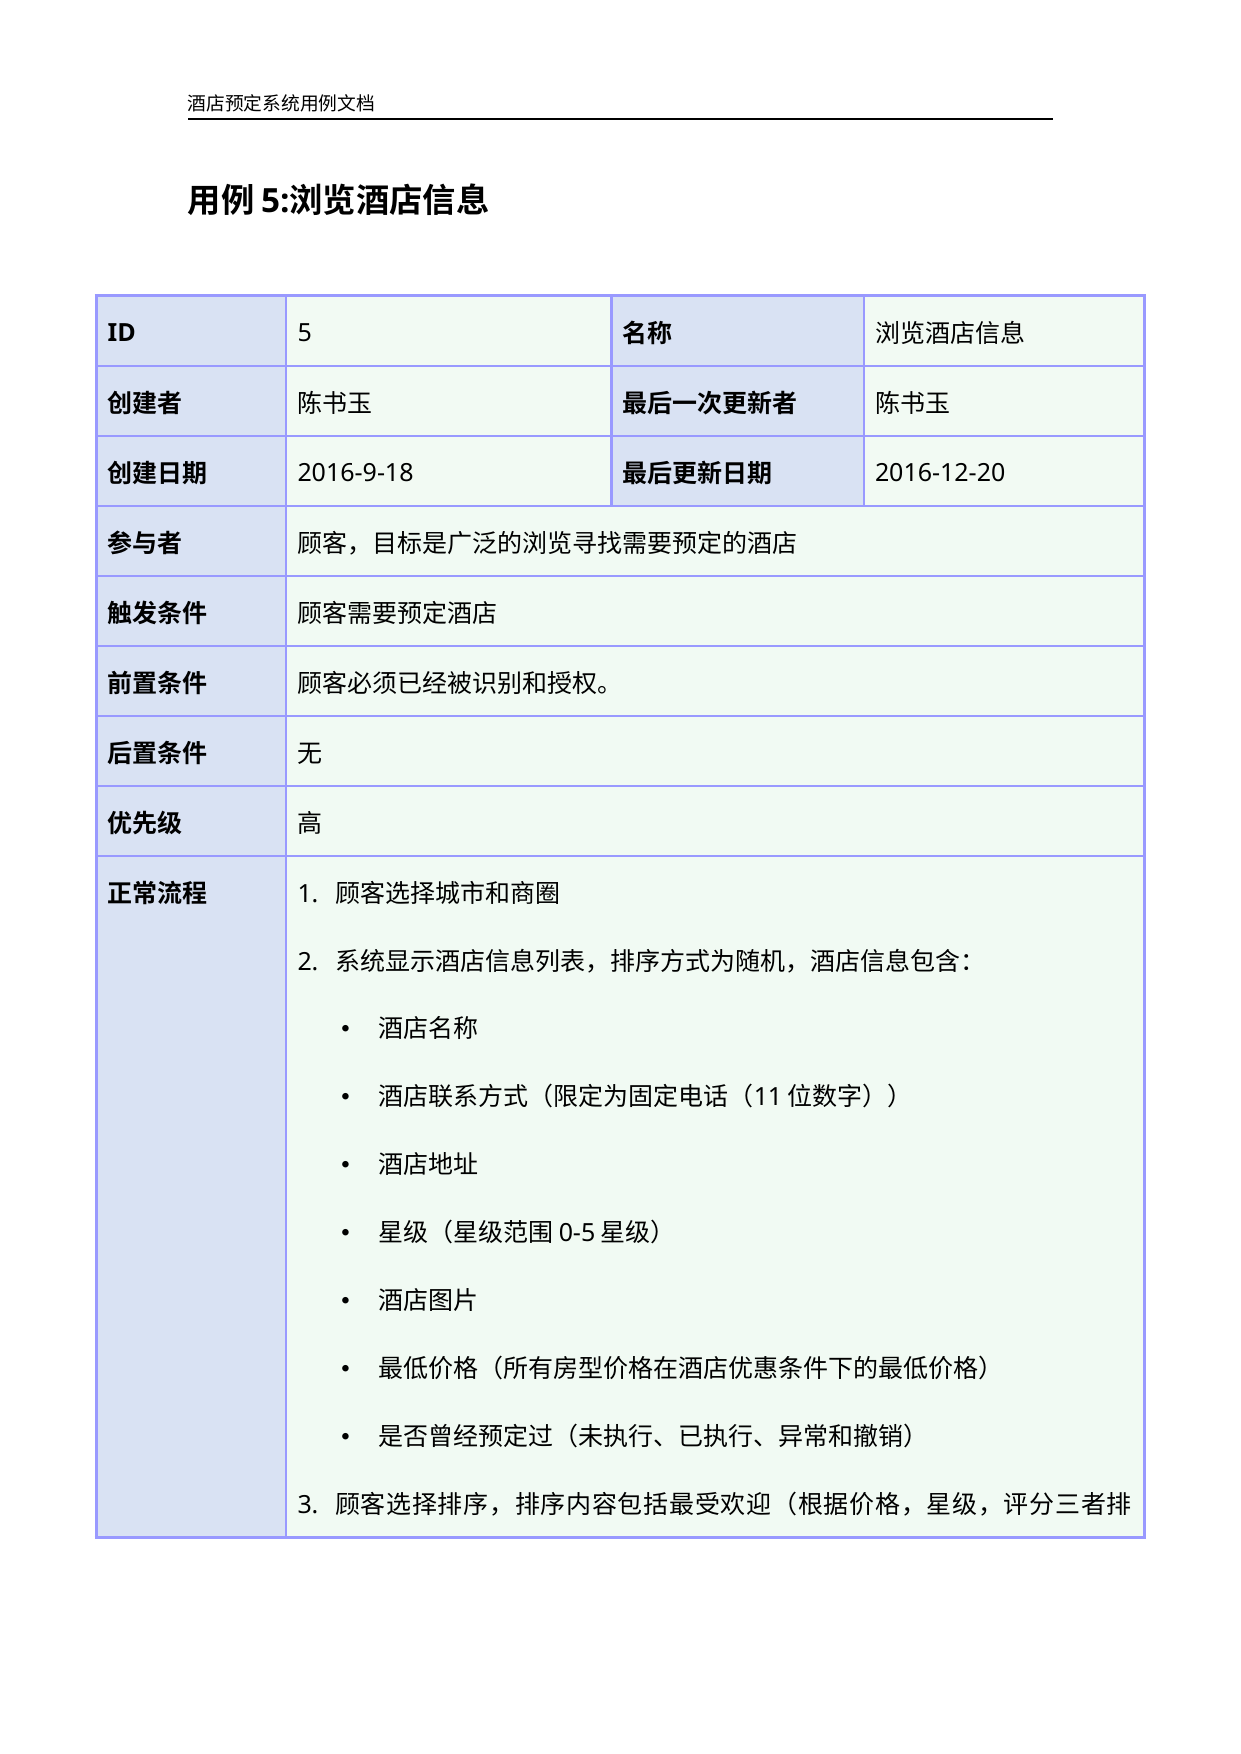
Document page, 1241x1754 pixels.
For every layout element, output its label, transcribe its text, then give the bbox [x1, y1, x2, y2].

subtitle 用例5:浏览酒店信息 [187, 164, 1053, 232]
table_cell 创建日期 [98, 437, 285, 505]
table_cell 顾客必须已经被识别和授权。 [287, 647, 1143, 715]
table_cell 2016-9-18 [287, 437, 610, 505]
table_cell 陈书玉 [287, 367, 610, 435]
table_cell 顾客，目标是广泛的浏览寻找需要预定的酒店 [287, 507, 1143, 575]
table_cell 优先级 [98, 787, 285, 855]
table_cell 2016-12-20 [865, 437, 1143, 505]
table_cell 正常流程 [98, 857, 285, 1536]
table_header 名称 [613, 297, 863, 365]
table_cell 顾客需要预定酒店 [287, 577, 1143, 645]
table_cell 前置条件 [98, 647, 285, 715]
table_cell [287, 857, 1143, 1536]
table_cell 后置条件 [98, 717, 285, 785]
table_cell 触发条件 [98, 577, 285, 645]
table_cell 最后更新日期 [613, 437, 863, 505]
table_cell 无 [287, 717, 1143, 785]
table_header ID [98, 297, 285, 365]
table_cell 高 [287, 787, 1143, 855]
table_cell 陈书玉 [865, 367, 1143, 435]
table_header 浏览酒店信息 [865, 297, 1143, 365]
table_header 5 [287, 297, 610, 365]
table_cell 参与者 [98, 507, 285, 575]
table_cell 创建者 [98, 367, 285, 435]
table_cell 最后一次更新者 [613, 367, 863, 435]
